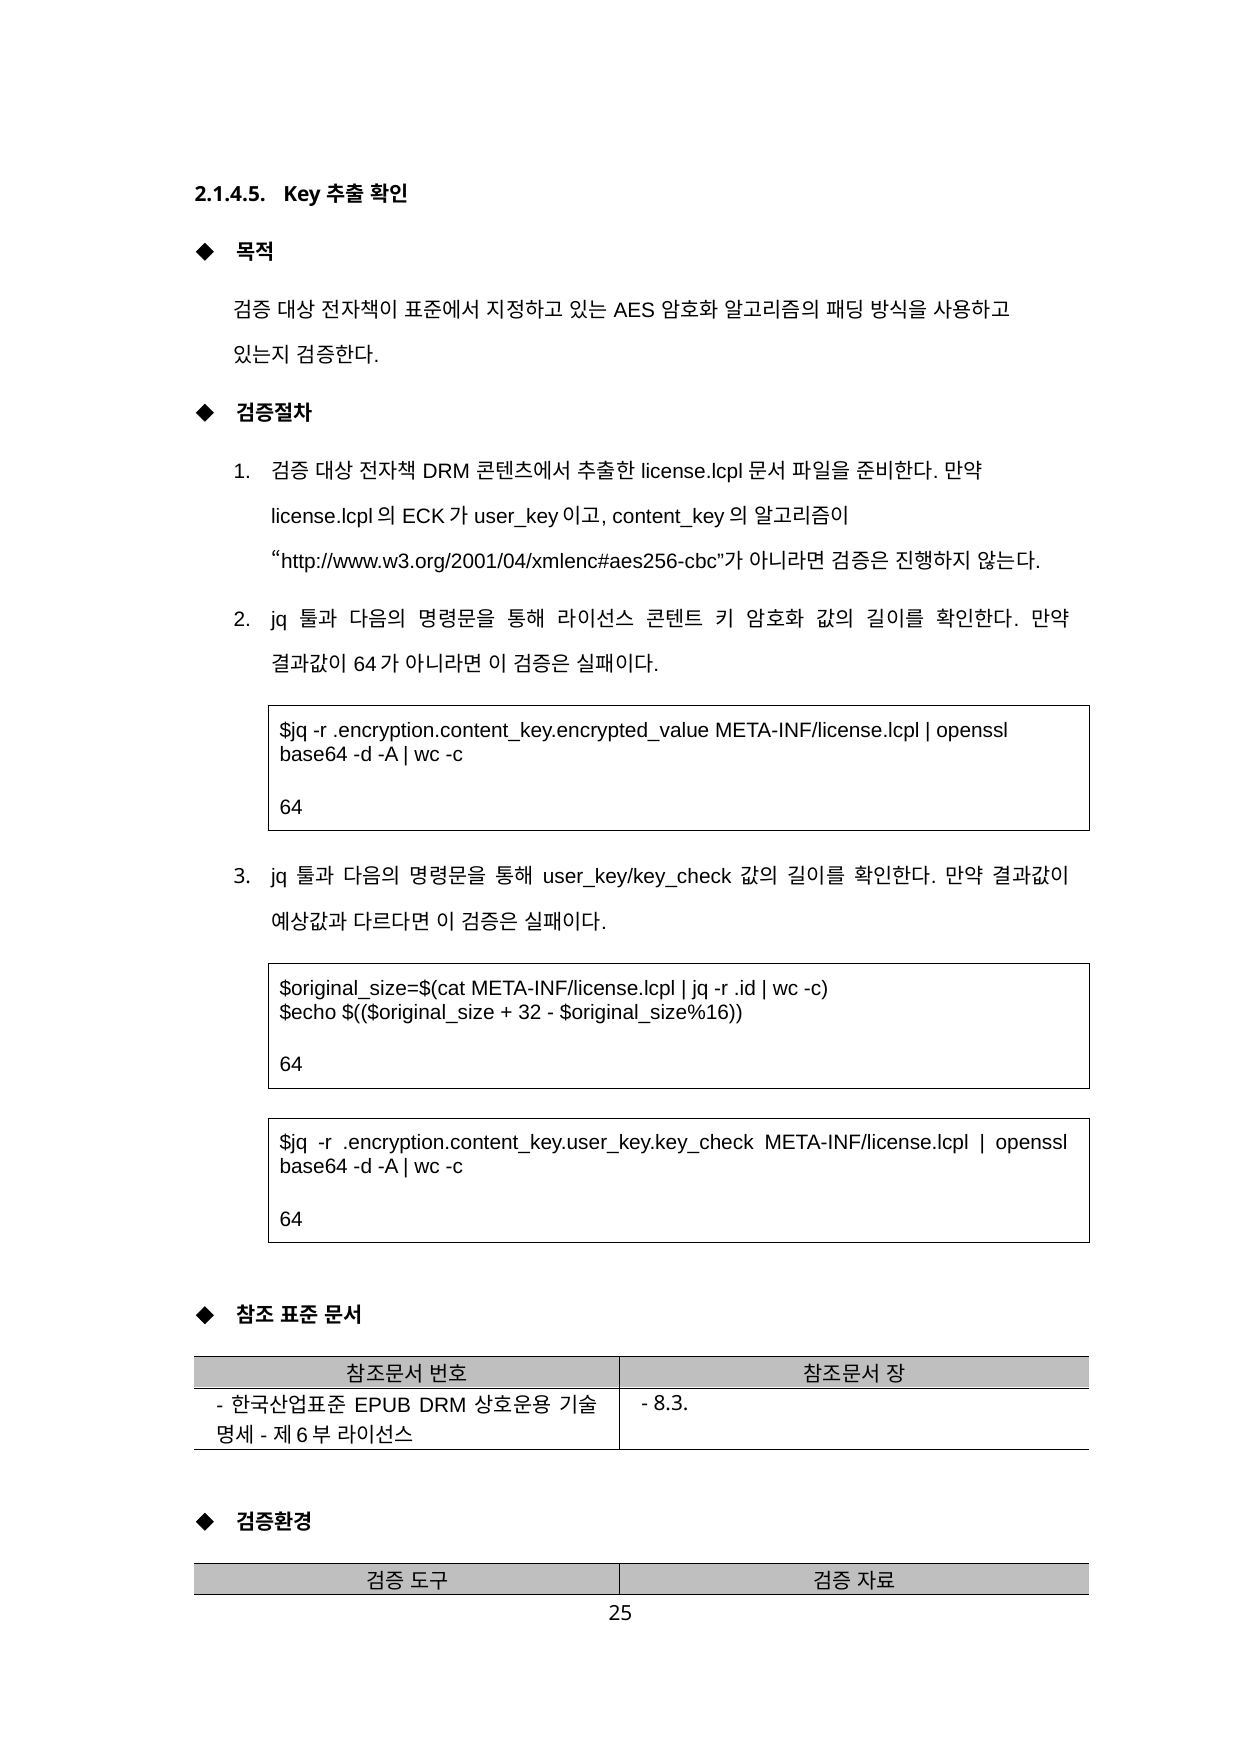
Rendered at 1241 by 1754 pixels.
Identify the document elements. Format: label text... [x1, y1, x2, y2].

table_header $jq -r .encryption.content_key.encrypted_value META-INF/license.lcpl | openssl base64 -d -A | wc -c 64 [269, 706, 1089, 830]
list 검증 대상 전자책 DRM 콘텐츠에서 추출한 license.lcpl 문서 파일을 준비한다. 만약 license.lcpl의 ECK가 user_key이고, content_key의 알고리즘이 “http://www.w3.org/2001/04/xmlenc#aes256-cbc”가 아니라면 검증은 진행하지 않는다. [233, 454, 1069, 575]
table_header 검증 도구 [194, 1564, 619, 1594]
list 검증절차 [194, 396, 1069, 426]
list jq 툴과 다음의 명령문을 통해 라이선스 콘텐트 키 암호화 값의 길이를 확인한다. 만약 결과값이 64가 아니라면 이 검증은 실패이다. [233, 602, 1069, 678]
table_header $jq -r .encryption.content_key.user_key.key_check META-INF/license.lcpl | openssl base64 -d -A | wc -c 64 [269, 1119, 1089, 1242]
list 참조 표준 문서 [194, 1298, 1069, 1329]
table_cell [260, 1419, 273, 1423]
list 검증환경 [194, 1505, 1069, 1535]
list 목적 [194, 235, 1069, 265]
list jq 툴과 다음의 명령문을 통해 user_key/key_check 값의 길이를 확인한다. 만약 결과값이 예상값과 다르다면 이 검증은 실패이다. [233, 860, 1069, 935]
table_header 참조문서 번호 [194, 1357, 619, 1387]
subtitle Key 추출 확인 [194, 177, 1069, 207]
table_cell - 한국산업표준 EPUB DRM 상호운용 기술 명세 - 제6부 라이선스 [354, 1389, 619, 1449]
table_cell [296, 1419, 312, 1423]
table_header 검증 자료 [620, 1564, 1089, 1594]
table_header $original_size=$(cat META-INF/license.lcpl | jq -r .id | wc -c) $echo $(($original_size + 32 - $original_size%16)) 64 [269, 964, 1089, 1088]
table_header 참조문서 장 [620, 1357, 1089, 1387]
list 검증 대상 전자책이 표준에서 지정하고 있는 AES 암호화 알고리즘의 패딩 방식을 사용하고 있는지 검증한다. [233, 293, 1069, 368]
table_cell - 8.3. [620, 1389, 1089, 1449]
